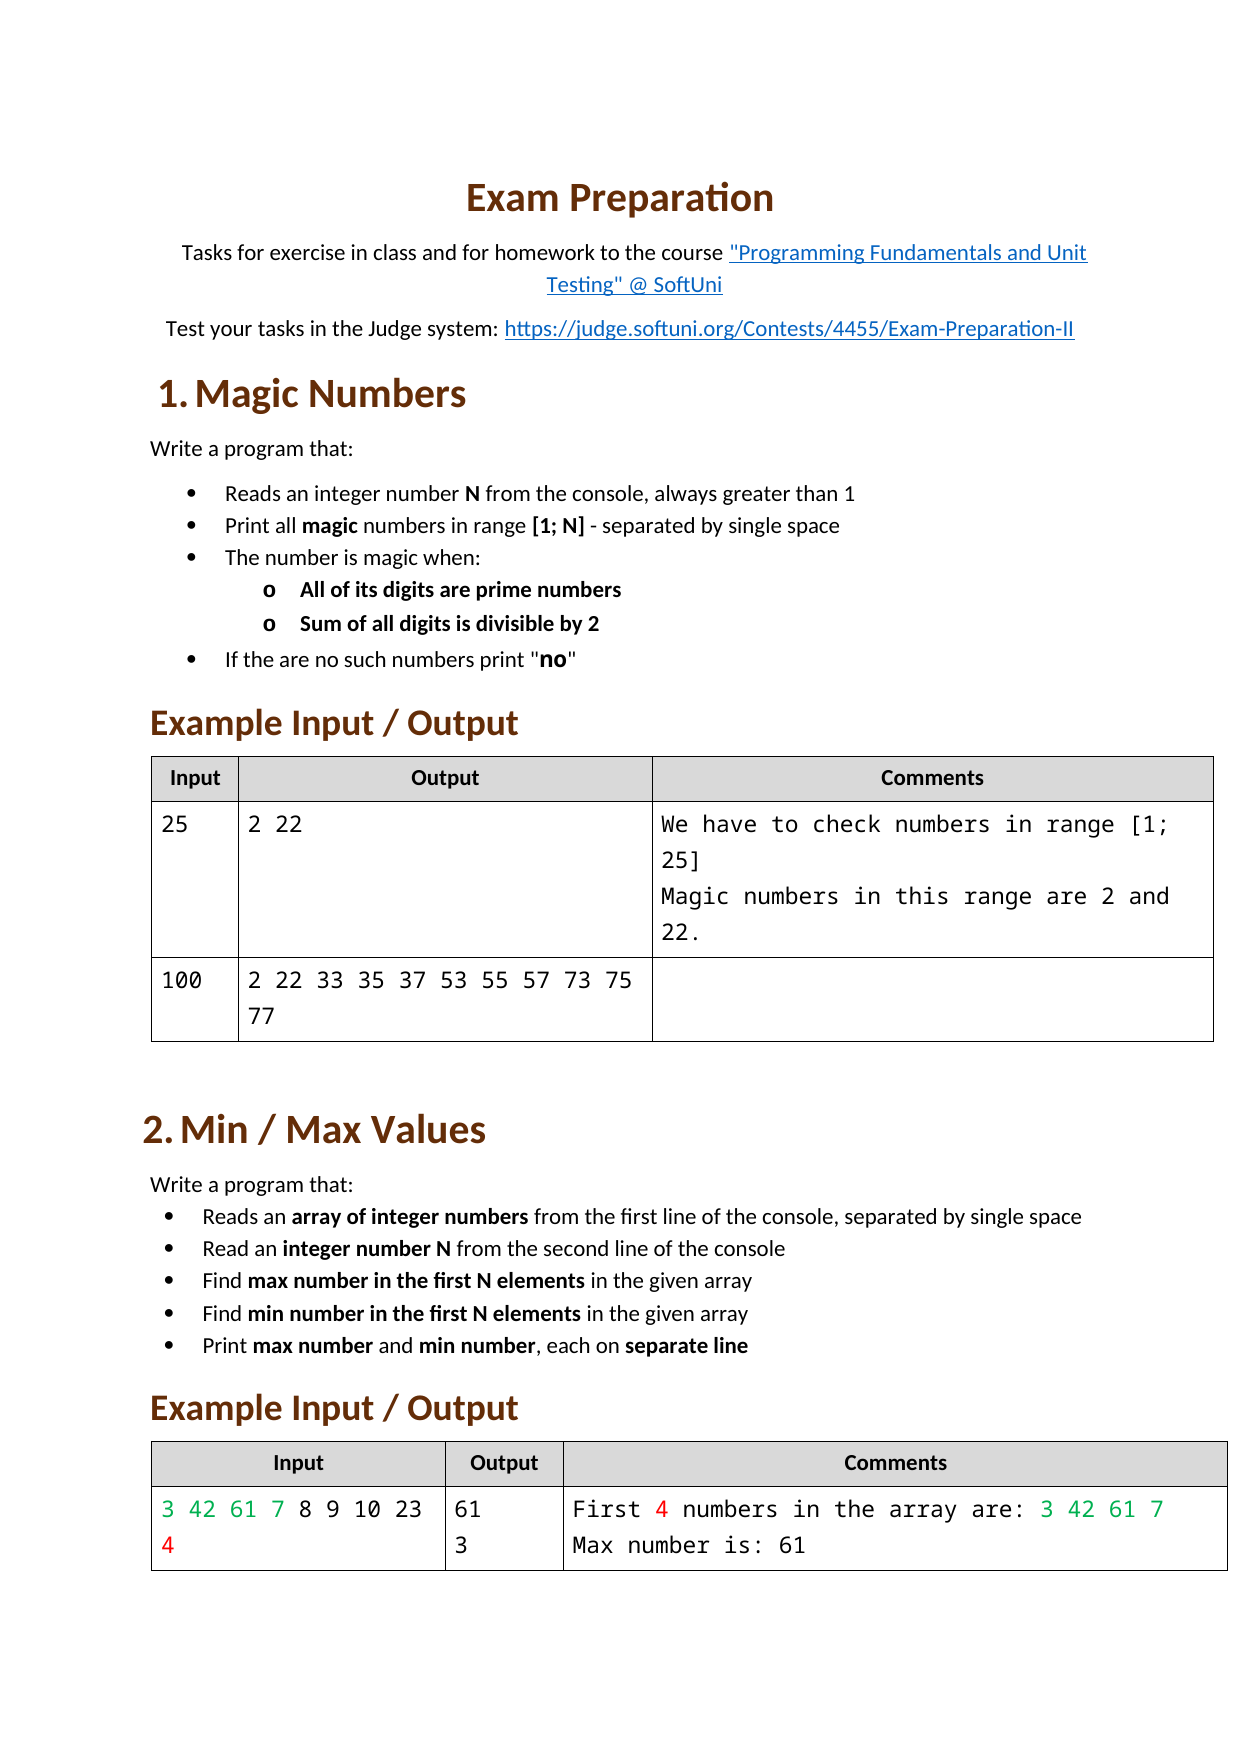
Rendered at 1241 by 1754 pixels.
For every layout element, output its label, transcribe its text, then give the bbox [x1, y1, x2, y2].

table_cell 2 22 33 35 37 53 55 57 73 75 77 [239, 958, 652, 1041]
table_header Output [446, 1442, 563, 1486]
text Test your tasks in the Judge system: https://judge.softuni.org/Contests/4455/Exam-Preparation-II [150, 314, 1090, 342]
list If the are no such numbers print "no" [187, 643, 1090, 674]
table_header Comments [653, 757, 1213, 801]
list Find max number in the first N elements in the given array [165, 1267, 1090, 1294]
subtitle Example Input / Output [150, 1384, 1090, 1430]
list Reads an integer number N from the console, always greater than 1 [187, 479, 1090, 507]
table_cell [564, 1487, 1227, 1569]
table_cell We have to check numbers in range [1; 25] Magic numbers in this range are 2 and 22. [653, 802, 1213, 957]
subtitle Exam Preparation [150, 171, 1090, 222]
subtitle Example Input / Output [150, 699, 1090, 745]
table_cell 61 3 [446, 1487, 563, 1569]
subtitle Min / Max Values [142, 1103, 1090, 1154]
list Print max number and min number, each on separate line [165, 1331, 1090, 1359]
table_cell 100 [152, 958, 238, 1041]
list Read an integer number N from the second line of the console [165, 1234, 1090, 1262]
list The number is magic when: [187, 543, 1090, 571]
list Write a program that: [150, 1170, 1090, 1198]
list All of its digits are prime numbers [262, 576, 1090, 605]
table_header Input [152, 1442, 445, 1486]
table_cell 2 22 [239, 802, 652, 957]
text Write a program that: [150, 434, 1090, 462]
list Find min number in the first N elements in the given array [165, 1299, 1090, 1327]
list Sum of all digits is divisible by 2 [262, 609, 1090, 638]
list Reads an array of integer numbers from the first line of the console, separated by single space [165, 1202, 1090, 1230]
table_cell 25 [152, 802, 238, 957]
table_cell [152, 1487, 445, 1569]
table_header Comments [564, 1442, 1227, 1486]
table_header Input [152, 757, 238, 801]
subtitle Magic Numbers [157, 367, 1090, 418]
table_header Output [239, 757, 652, 801]
text Tasks for exercise in class and for homework to the course "Programming Fundamentals and Unit Testing" @ SoftUni [150, 238, 1119, 298]
list Print all magic numbers in range [1; N] - separated by single space [187, 511, 1090, 539]
table_cell [653, 958, 1213, 1041]
